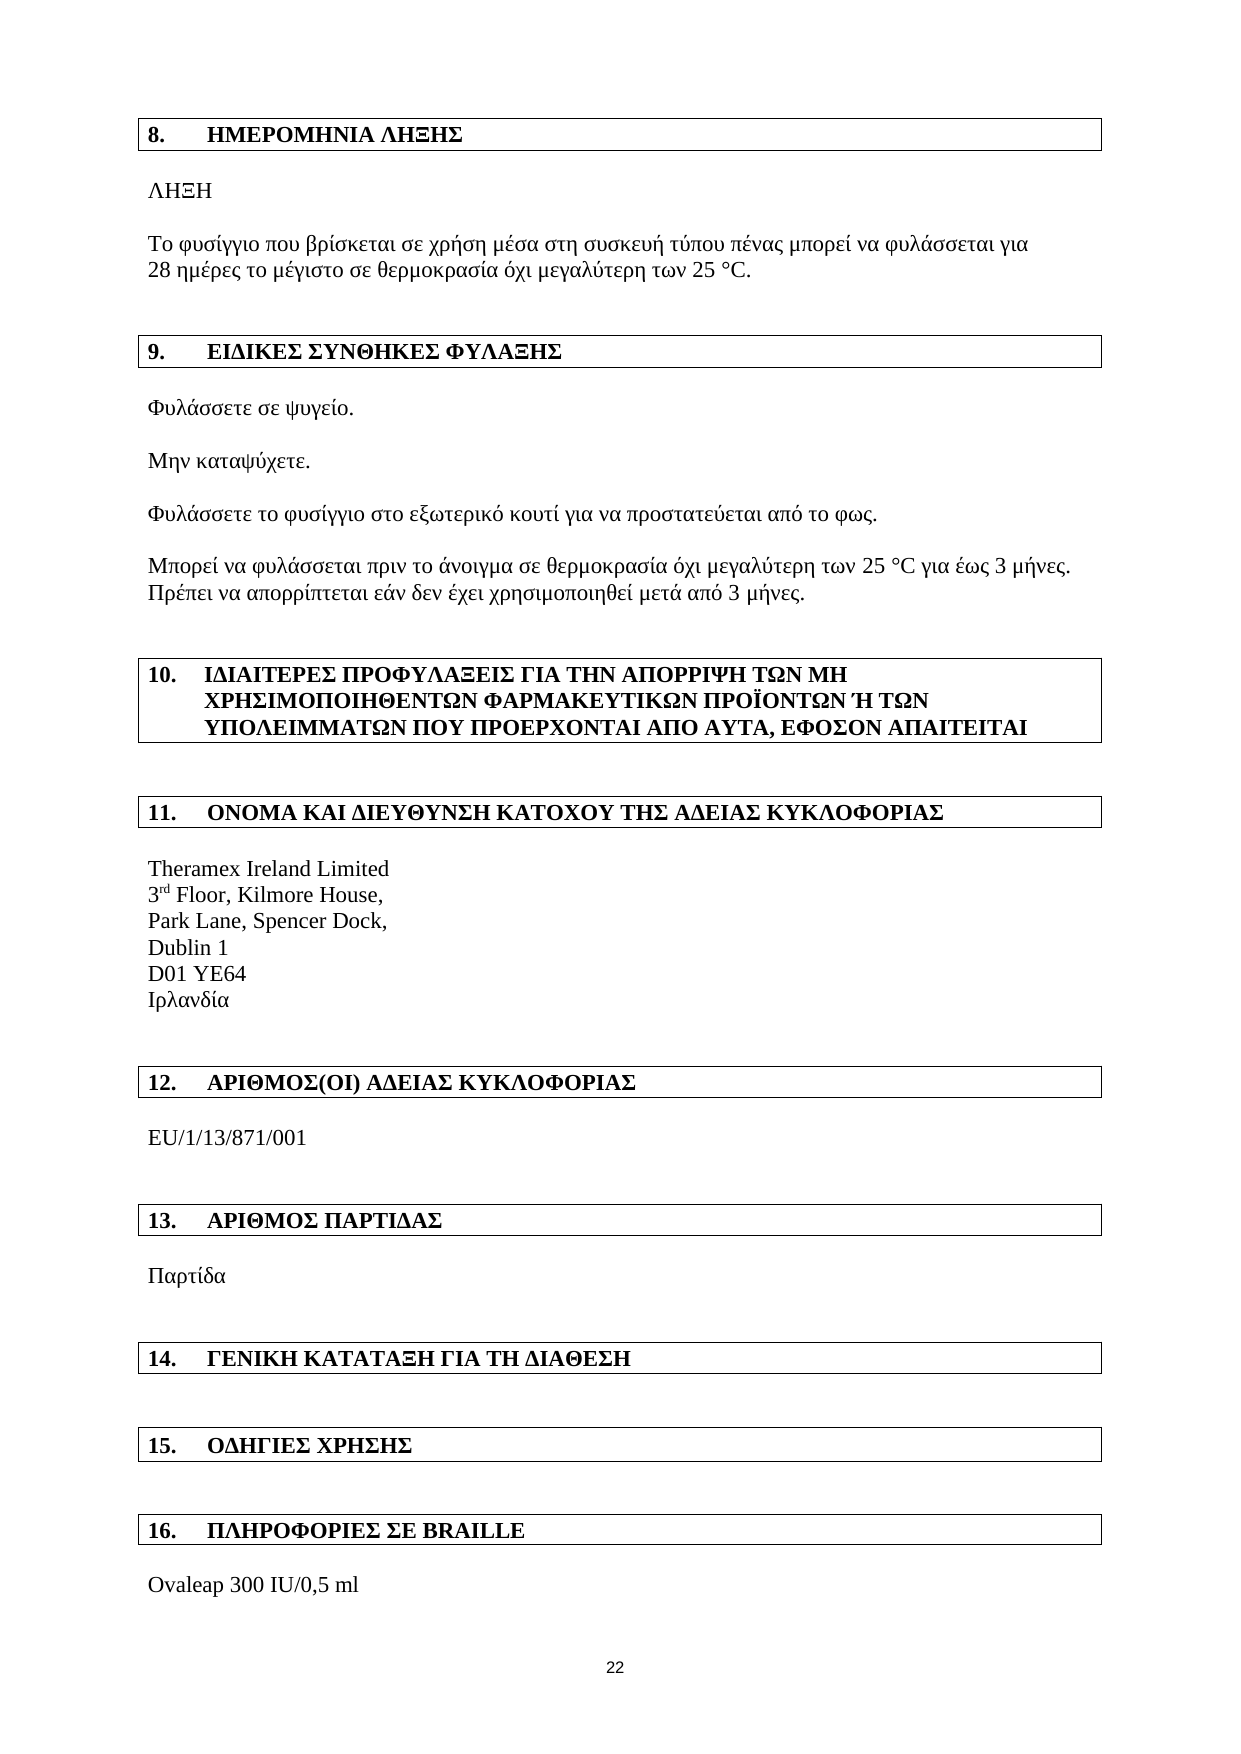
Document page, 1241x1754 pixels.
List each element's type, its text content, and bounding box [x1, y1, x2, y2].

text 3rd Floor, Kilmore House, [148, 881, 1092, 907]
text Μην καταψύχετε. [148, 447, 1092, 473]
text D01 YE64 [148, 960, 1092, 986]
text 12. ΑΡΙΘΜΟΣ(ΟΙ) ΑΔΕΙΑΣ ΚΥΚΛΟΦΟΡΙΑΣ [139, 1067, 1101, 1097]
text Park Lane, Spencer Dock, [148, 907, 1092, 934]
text Ovaleap 300 IU/0,5 ml [148, 1571, 1092, 1597]
text Το φυσίγγιο που βρίσκεται σε χρήση μέσα στη συσκευή τύπου πένας μπορεί να φυλάσσεται για 28 ημέρες το μέγιστο σε θερμοκρασία όχι μεγαλύτερη των 25 °C. [148, 230, 1092, 282]
text Theramex Ireland Limited [148, 855, 1092, 881]
text ΛΗΞΗ [148, 177, 1092, 203]
text 11. ΟΝΟΜΑ ΚΑΙ ΔΙΕΥΘΥΝΣΗ ΚΑΤΟΧΟΥ ΤΗΣ ΑΔΕΙΑΣ ΚΥΚΛΟΦΟΡΙΑΣ [139, 797, 1101, 827]
text 9. ΕΙΔΙΚΕΣ ΣΥΝΘΗΚΕΣ ΦΥΛΑΞΗΣ [139, 336, 1101, 367]
text 8. ΗΜΕΡΟΜΗΝΙΑ ΛΗΞΗΣ [139, 119, 1101, 150]
text 14. ΓΕΝΙΚΗ ΚΑΤΑΤΑΞΗ ΓΙΑ ΤΗ ΔΙΑΘΕΣΗ [139, 1343, 1101, 1373]
text Φυλάσσετε το φυσίγγιο στο εξωτερικό κουτί για να προστατεύεται από το φως. [148, 499, 1092, 526]
text 13. ΑΡΙΘΜΟΣ ΠΑΡΤΙΔΑΣ [139, 1205, 1101, 1235]
text 15. ΟΔΗΓΙΕΣ ΧΡΗΣΗΣ [139, 1428, 1101, 1461]
text Dublin 1 [148, 934, 1092, 960]
text Παρτίδα [148, 1262, 1092, 1289]
text 10. ΙΔΙΑΙΤΕΡΕΣ ΠΡΟΦΥΛΑΞΕΙΣ ΓΙΑ ΤΗΝ ΑΠΟΡΡΙΨΗ ΤΩΝ ΜΗ ΧΡΗΣΙΜΟΠΟΙΗΘΕΝΤΩΝ ΦΑΡΜΑΚΕΥΤΙΚΩΝ ΠΡΟΪΟΝΤΩΝ Ή ΤΩΝ ΥΠΟΛΕΙΜΜΑΤΩΝ ΠΟΥ ΠΡΟΕΡΧΟΝΤΑΙ ΑΠΟ ΑΥΤΑ, ΕΦΟΣΟΝ ΑΠΑΙΤΕΙΤΑΙ [139, 659, 1101, 742]
text Ιρλανδία [148, 986, 1092, 1013]
text 16. ΠΛΗΡΟΦΟΡΙΕΣ ΣΕ BRAILLE [139, 1515, 1101, 1544]
text Μπορεί να φυλάσσεται πριν το άνοιγμα σε θερμοκρασία όχι μεγαλύτερη των 25 °C για έως 3 μήνες. Πρέπει να απορρίπτεται εάν δεν έχει χρησιμοποιηθεί μετά από 3 μήνες. [148, 552, 1092, 605]
text EU/1/13/871/001 [148, 1124, 1092, 1151]
text Φυλάσσετε σε ψυγείο. [148, 394, 1092, 421]
